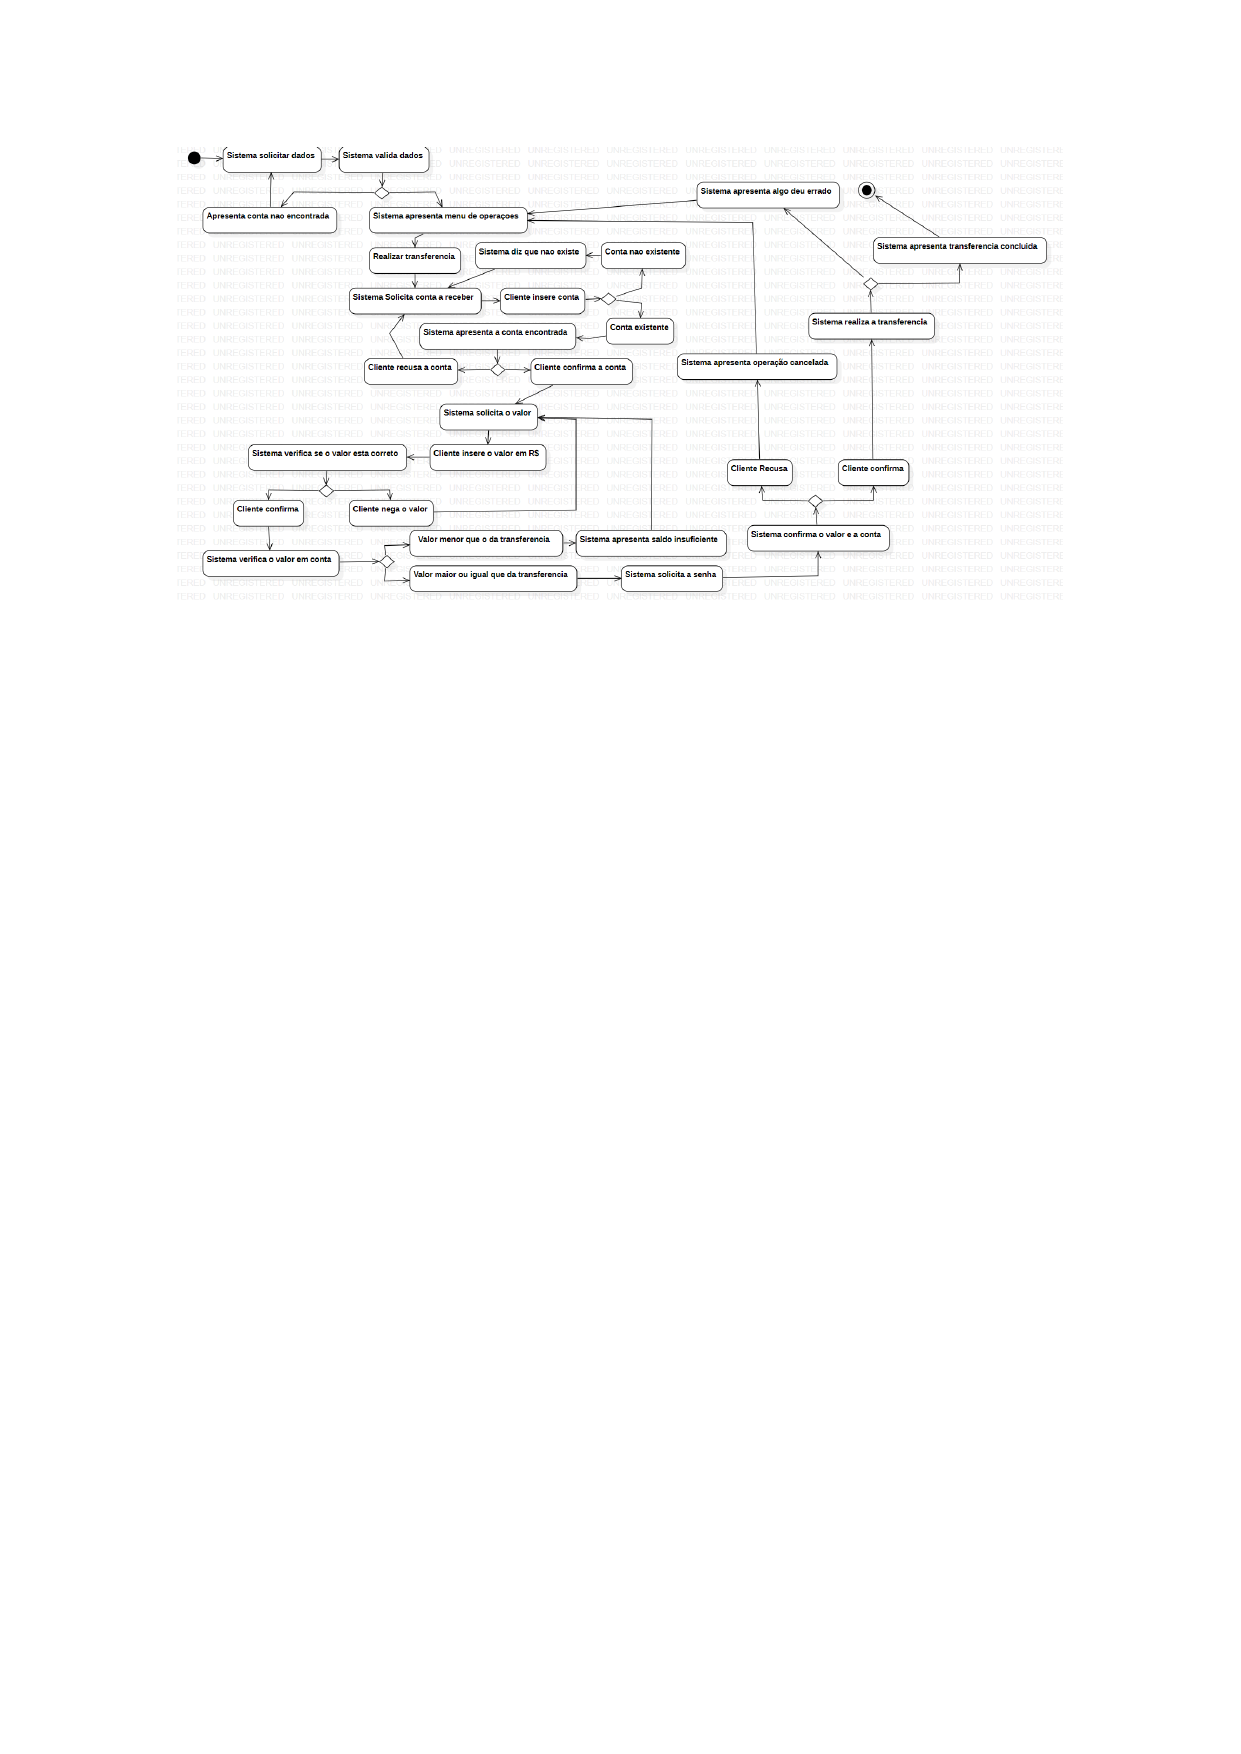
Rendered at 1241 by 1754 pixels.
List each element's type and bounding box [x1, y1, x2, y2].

picture [177, 147, 1063, 612]
